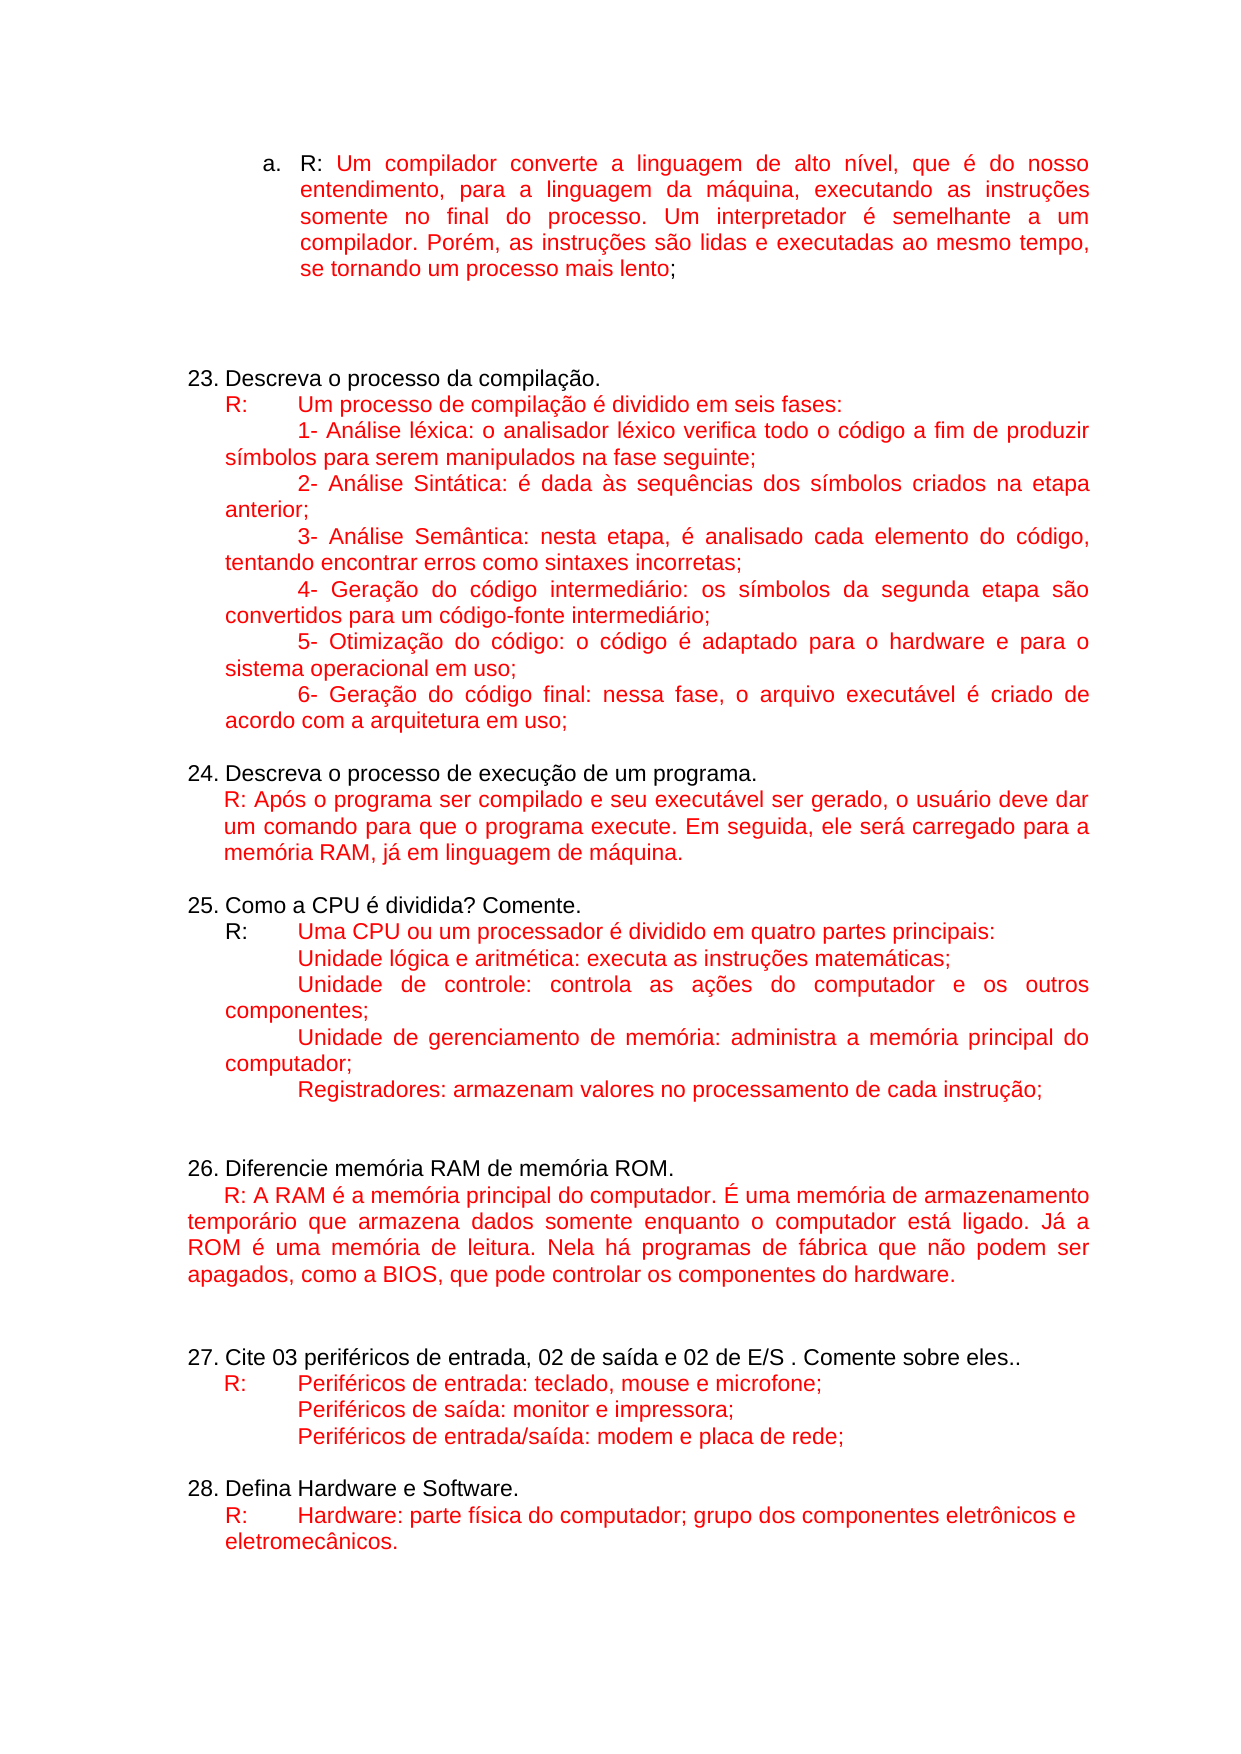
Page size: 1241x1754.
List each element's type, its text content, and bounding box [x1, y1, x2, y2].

list Cite 03 periféricos de entrada, 02 de saída e 02 de E/S . Comente sobre eles.. [187, 1344, 1090, 1370]
list Periféricos de entrada/saída: modem e placa de rede; [225, 1423, 1090, 1449]
text R: Periféricos de entrada: teclado, mouse e microfone; [150, 1370, 1090, 1396]
list Como a CPU é dividida? Comente. [187, 892, 1090, 918]
text 6- Geração do código final: nessa fase, o arquivo executável é criado de acordo com a arquitetura em uso; [225, 681, 1090, 734]
text 2- Análise Sintática: é dada às sequências dos símbolos criados na etapa anterior; [225, 470, 1090, 523]
list Registradores: armazenam valores no processamento de cada instrução; [225, 1076, 1090, 1103]
text 3- Análise Semântica: nesta etapa, é analisado cada elemento do código, tentando encontrar erros como sintaxes incorretas; [225, 523, 1090, 576]
list Unidade de gerenciamento de memória: administra a memória principal do computador; [225, 1023, 1090, 1076]
text 1- Análise léxica: o analisador léxico verifica todo o código a fim de produzir símbolos para serem manipulados na fase seguinte; [225, 417, 1090, 470]
list R: Um processo de compilação é dividido em seis fases: [225, 391, 1090, 417]
list R: Uma CPU ou um processador é dividido em quatro partes principais: [225, 918, 1090, 944]
list Unidade lógica e aritmética: executa as instruções matemáticas; [225, 944, 1090, 971]
text R: A RAM é a memória principal do computador. É uma memória de armazenamento temporário que armazena dados somente enquanto o computador está ligado. Já a ROM é uma memória de leitura. Nela há programas de fábrica que não podem ser apagados, como a BIOS, que pode controlar os componentes do hardware. [187, 1182, 1090, 1287]
text 4- Geração do código intermediário: os símbolos da segunda etapa são convertidos para um código-fonte intermediário; [225, 576, 1090, 628]
list Diferencie memória RAM de memória ROM. [187, 1155, 1090, 1182]
list Unidade de controle: controla as ações do computador e os outros componentes; [225, 971, 1090, 1023]
list R: Hardware: parte física do computador; grupo dos componentes eletrônicos e eletromecânicos. [225, 1502, 1090, 1554]
list Descreva o processo da compilação. [187, 365, 1090, 391]
list Periféricos de saída: monitor e impressora; [225, 1396, 1090, 1423]
text R: Após o programa ser compilado e seu executável ser gerado, o usuário deve dar um comando para que o programa execute. Em seguida, ele será carregado para a memória RAM, já em linguagem de máquina. [224, 786, 1090, 865]
text 5- Otimização do código: o código é adaptado para o hardware e para o sistema operacional em uso; [225, 628, 1090, 681]
list R: Um compilador converte a linguagem de alto nível, que é do nosso entendimento, para a linguagem da máquina, executando as instruções somente no final do processo. Um interpretador é semelhante a um compilador. Porém, as instruções são lidas e executadas ao mesmo tempo, se tornando um processo mais lento; [262, 150, 1090, 282]
list Defina Hardware e Software. [187, 1475, 1090, 1502]
list Descreva o processo de execução de um programa. [187, 760, 1090, 786]
